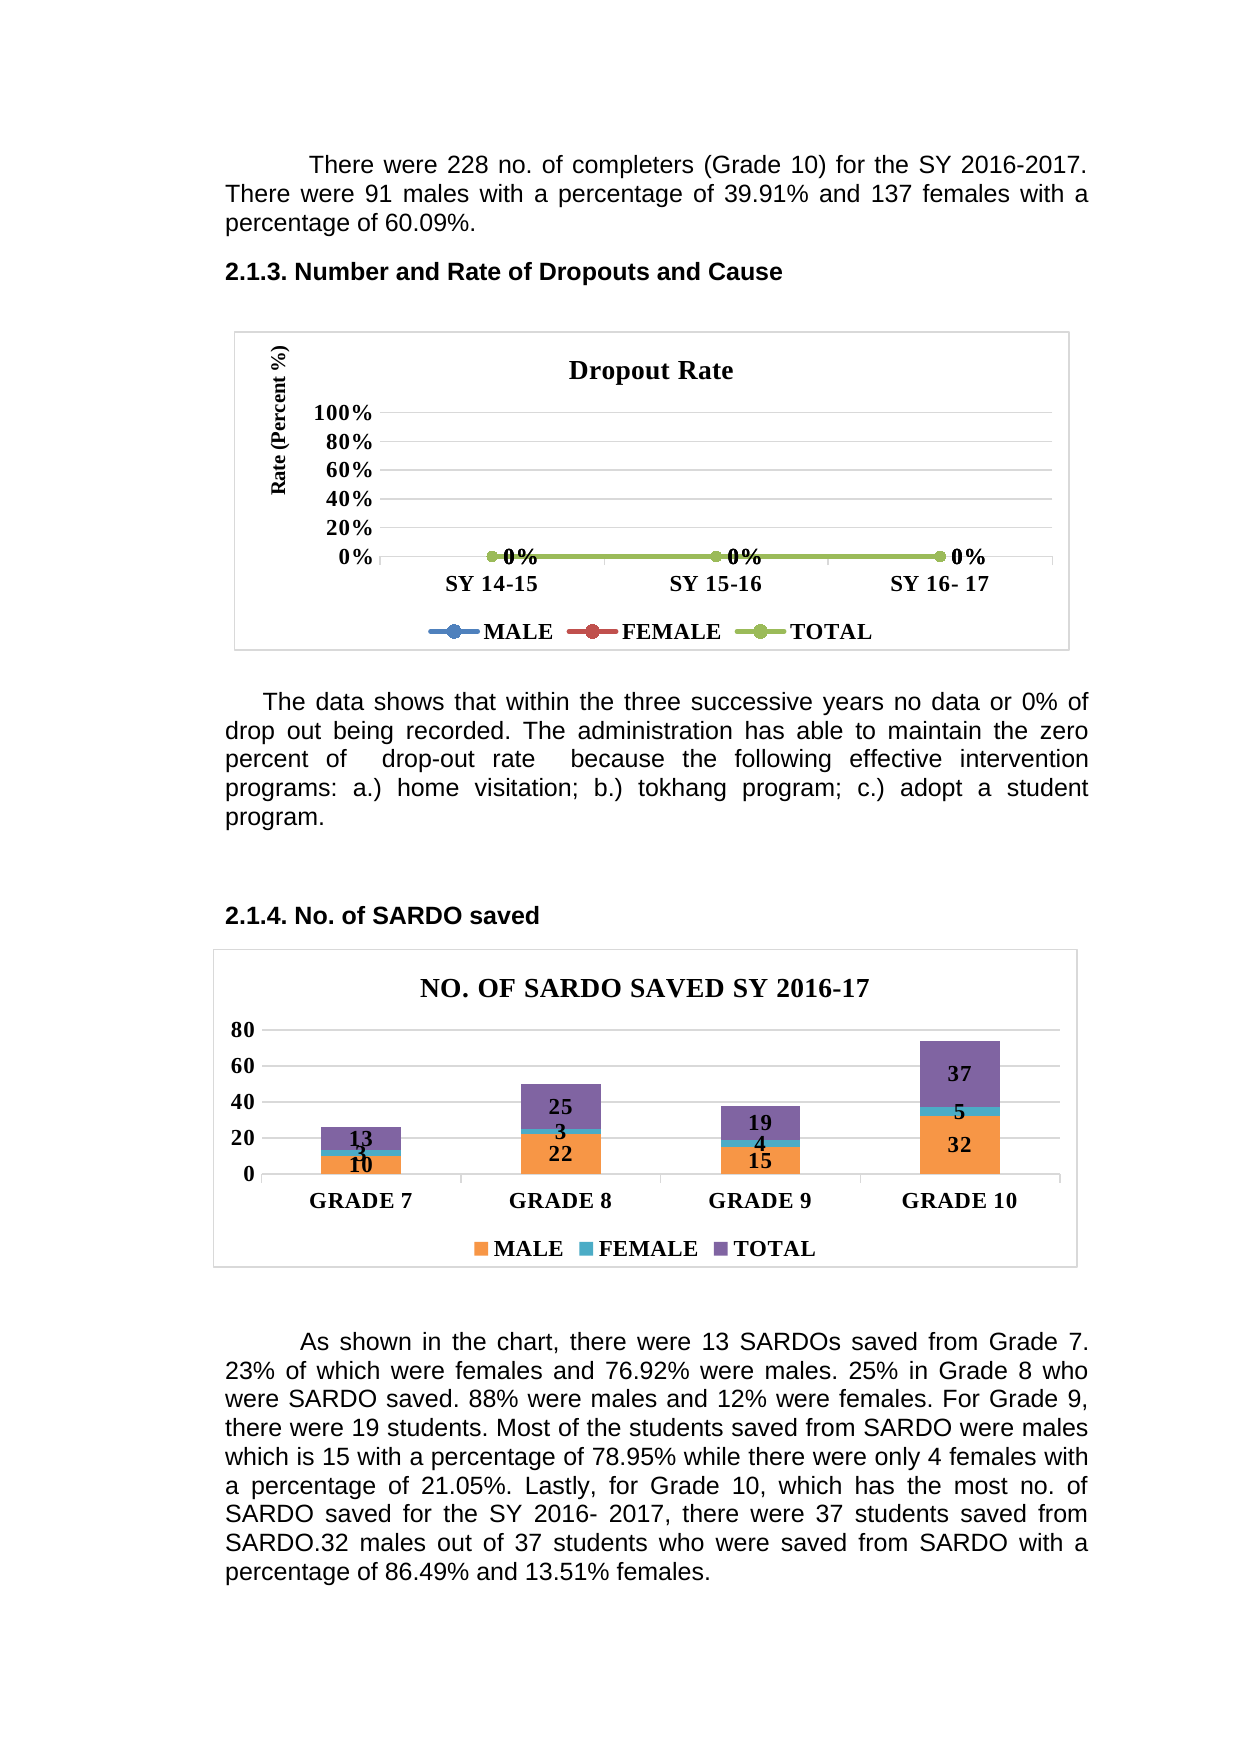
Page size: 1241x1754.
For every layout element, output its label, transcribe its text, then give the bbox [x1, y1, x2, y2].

text The data shows that within the three successive years no data or 0% of drop out being recorded. The administration has able to maintain the zero percent of drop-out rate because the following effective intervention programs: a.) home visitation; b.) tokhang program; c.) adopt a student program. [225, 687, 1090, 831]
text 2.1.3. Number and Rate of Dropouts and Cause [225, 257, 1090, 286]
text As shown in the chart, there were 13 SARDOs saved from Grade 7. 23% of which were females and 76.92% were males. 25% in Grade 8 who were SARDO saved. 88% were males and 12% were females. For Grade 9, there were 19 students. Most of the students saved from SARDO were males which is 15 with a percentage of 78.95% while there were only 4 females with a percentage of 21.05%. Lastly, for Grade 10, which has the most no. of SARDO saved for the SY 2016- 2017, there were 37 students saved from SARDO.32 males out of 37 students who were saved from SARDO with a percentage of 86.49% and 13.51% females. [225, 1327, 1090, 1586]
text There were 228 no. of completers (Grade 10) for the SY 2016-2017. There were 91 males with a percentage of 39.91% and 137 females with a percentage of 60.09%. [225, 150, 1090, 236]
text 2.1.4. No. of SARDO saved [225, 901, 1090, 930]
